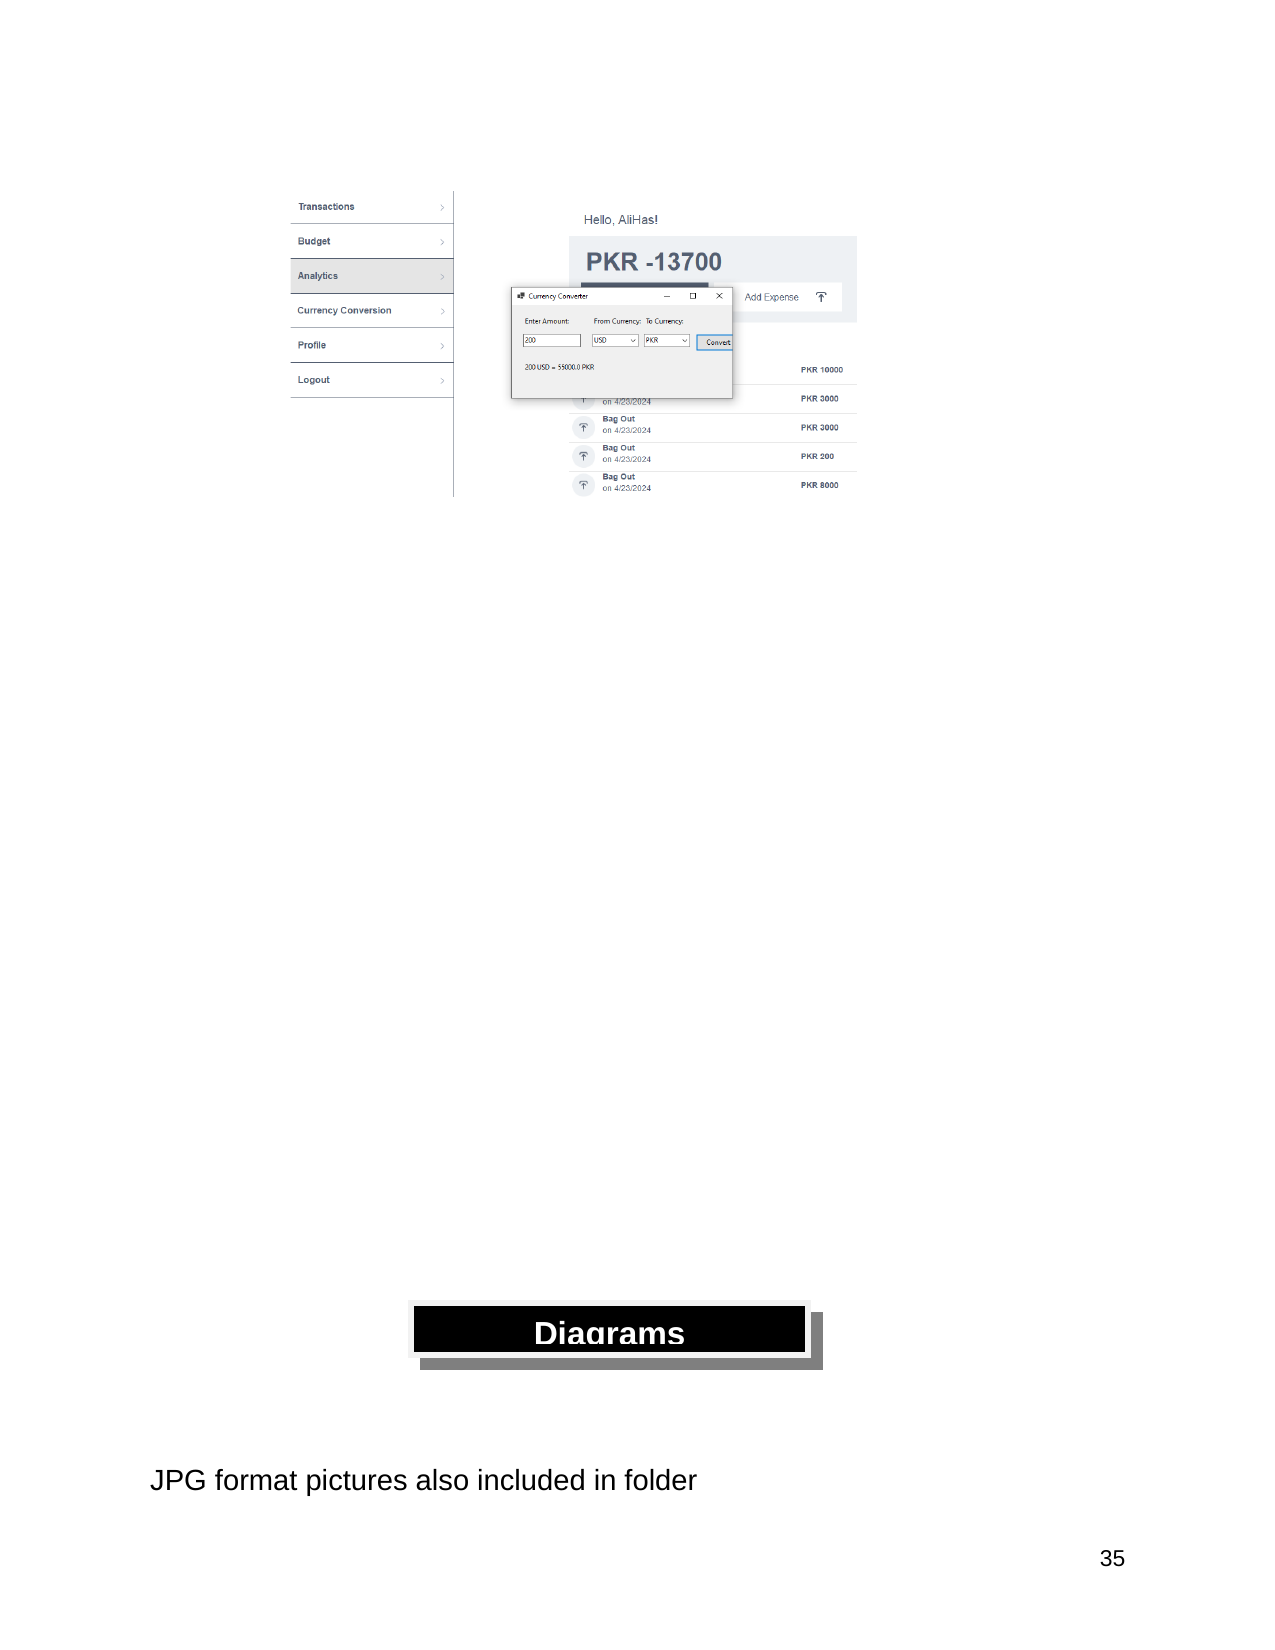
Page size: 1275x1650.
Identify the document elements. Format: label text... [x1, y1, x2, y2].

picture [290, 191, 936, 497]
text JPG format pictures also included in folder [150, 1463, 1125, 1497]
